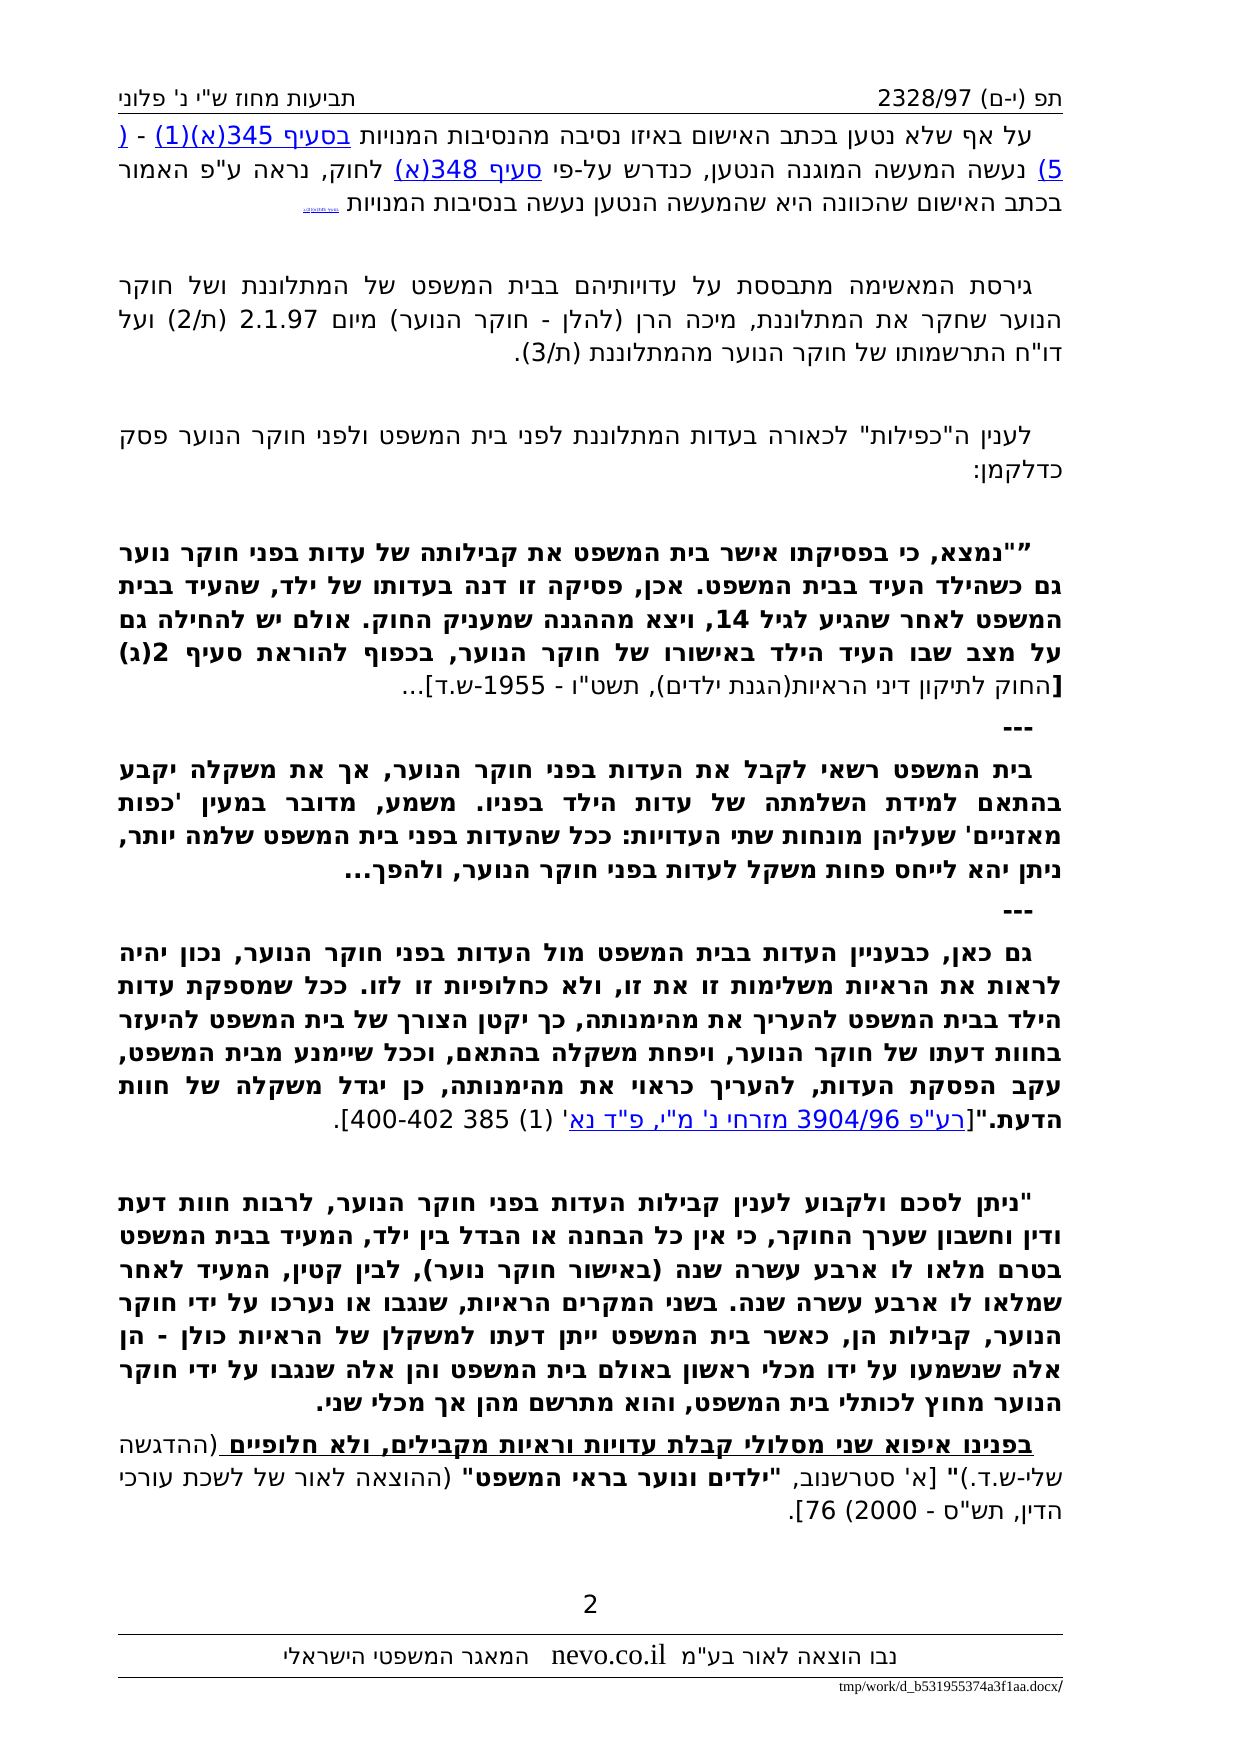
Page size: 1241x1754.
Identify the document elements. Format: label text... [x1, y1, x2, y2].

text על אף שלא נטען בכתב האישום באיזו נסיבה מהנסיבות המנויות בסעיף 345(א)(1) - (5) נעשה המעשה המוגנה הנטען, כנדרש על-פי סעיף 348(א) לחוק, נראה ע"פ האמור בכתב האישום שהכוונה היא שהמעשה הנטען נעשה בנסיבות המנויות בסעיף 345(א)(3).נ [118, 118, 1063, 218]
text בפנינו איפוא שני מסלולי קבלת עדויות וראיות מקבילים, ולא חלופיים (ההדגשה שלי-ש.ד.)" [א' סטרשנוב, "ילדים ונוער בראי המשפט" (ההוצאה לאור של לשכת עורכי הדין, תש"ס - 2000) 76].נ [118, 1426, 1063, 1526]
text --- [118, 710, 1063, 743]
text "ניתן לסכם ולקבוע לענין קבילות העדות בפני חוקר הנוער, לרבות חוות דעת ודין וחשבון שערך החוקר, כי אין כל הבחנה או הבדל בין ילד, המעיד בבית המשפט בטרם מלאו לו ארבע עשרה שנה (באישור חוקר נוער), לבין קטין, המעיד לאחר שמלאו לו ארבע עשרה שנה. בשני המקרים הראיות, שנגבו או נערכו על ידי חוקר הנוער, קבילות הן, כאשר בית המשפט ייתן דעתו למשקלן של הראיות כולן - הן אלה שנשמעו על ידו מכלי ראשון באולם בית המשפט והן אלה שנגבו על ידי חוקר הנוער מחוץ לכותלי בית המשפט, והוא מתרשם מהן אך מכלי שני.ו [118, 1185, 1063, 1418]
text ”"נמצא, כי בפסיקתו אישר בית המשפט את קבילותה של עדות בפני חוקר נוער גם כשהילד העיד בבית המשפט. אכן, פסיקה זו דנה בעדותו של ילד, שהעיד בבית המשפט לאחר שהגיע לגיל 14, ויצא מההגנה שמעניק החוק. אולם יש להחילה גם על מצב שבו העיד הילד באישורו של חוקר הנוער, בכפוף להוראת סעיף 2(ג) [החוק לתיקון דיני הראיות(הגנת ילדים), תשט"ו - 1955-ש.ד]...ו [118, 535, 1063, 701]
text לענין ה"כפילות" לכאורה בעדות המתלוננת לפני בית המשפט ולפני חוקר הנוער פסק כדלקמן: [118, 418, 1063, 485]
text --- [118, 893, 1063, 926]
text בית המשפט רשאי לקבל את העדות בפני חוקר הנוער, אך את משקלה יקבע בהתאם למידת השלמתה של עדות הילד בפניו. משמע, מדובר במעין 'כפות מאזניים' שעליהן מונחות שתי העדויות: ככל שהעדות בפני בית המשפט שלמה יותר, ניתן יהא לייחס פחות משקל לעדות בפני חוקר הנוער, ולהפך...נ [118, 751, 1063, 885]
text גירסת המאשימה מתבססת על עדויותיהם בבית המשפט של המתלוננת ושל חוקר הנוער שחקר את המתלוננת, מיכה הרן (להלן - חוקר הנוער) מיום 2.1.97 (ת/2) ועל דו"ח התרשמותו של חוקר הנוער מהמתלוננת (ת/3).ב [118, 268, 1063, 368]
text גם כאן, כבעניין העדות בבית המשפט מול העדות בפני חוקר הנוער, נכון יהיה לראות את הראיות משלימות זו את זו, ולא כחלופיות זו לזו. ככל שמספקת עדות הילד בבית המשפט להעריך את מהימנותה, כך יקטן הצורך של בית המשפט להיעזר בחוות דעתו של חוקר הנוער, ויפחת משקלה בהתאם, וככל שיימנע מבית המשפט, עקב הפסקת העדות, להעריך כראוי את מהימנותה, כן יגדל משקלה של חוות הדעת."[רע"פ 3904/96 מזרחי נ' מ"י, פ"ד נא' (1) 385 400-402].ב [118, 935, 1063, 1135]
